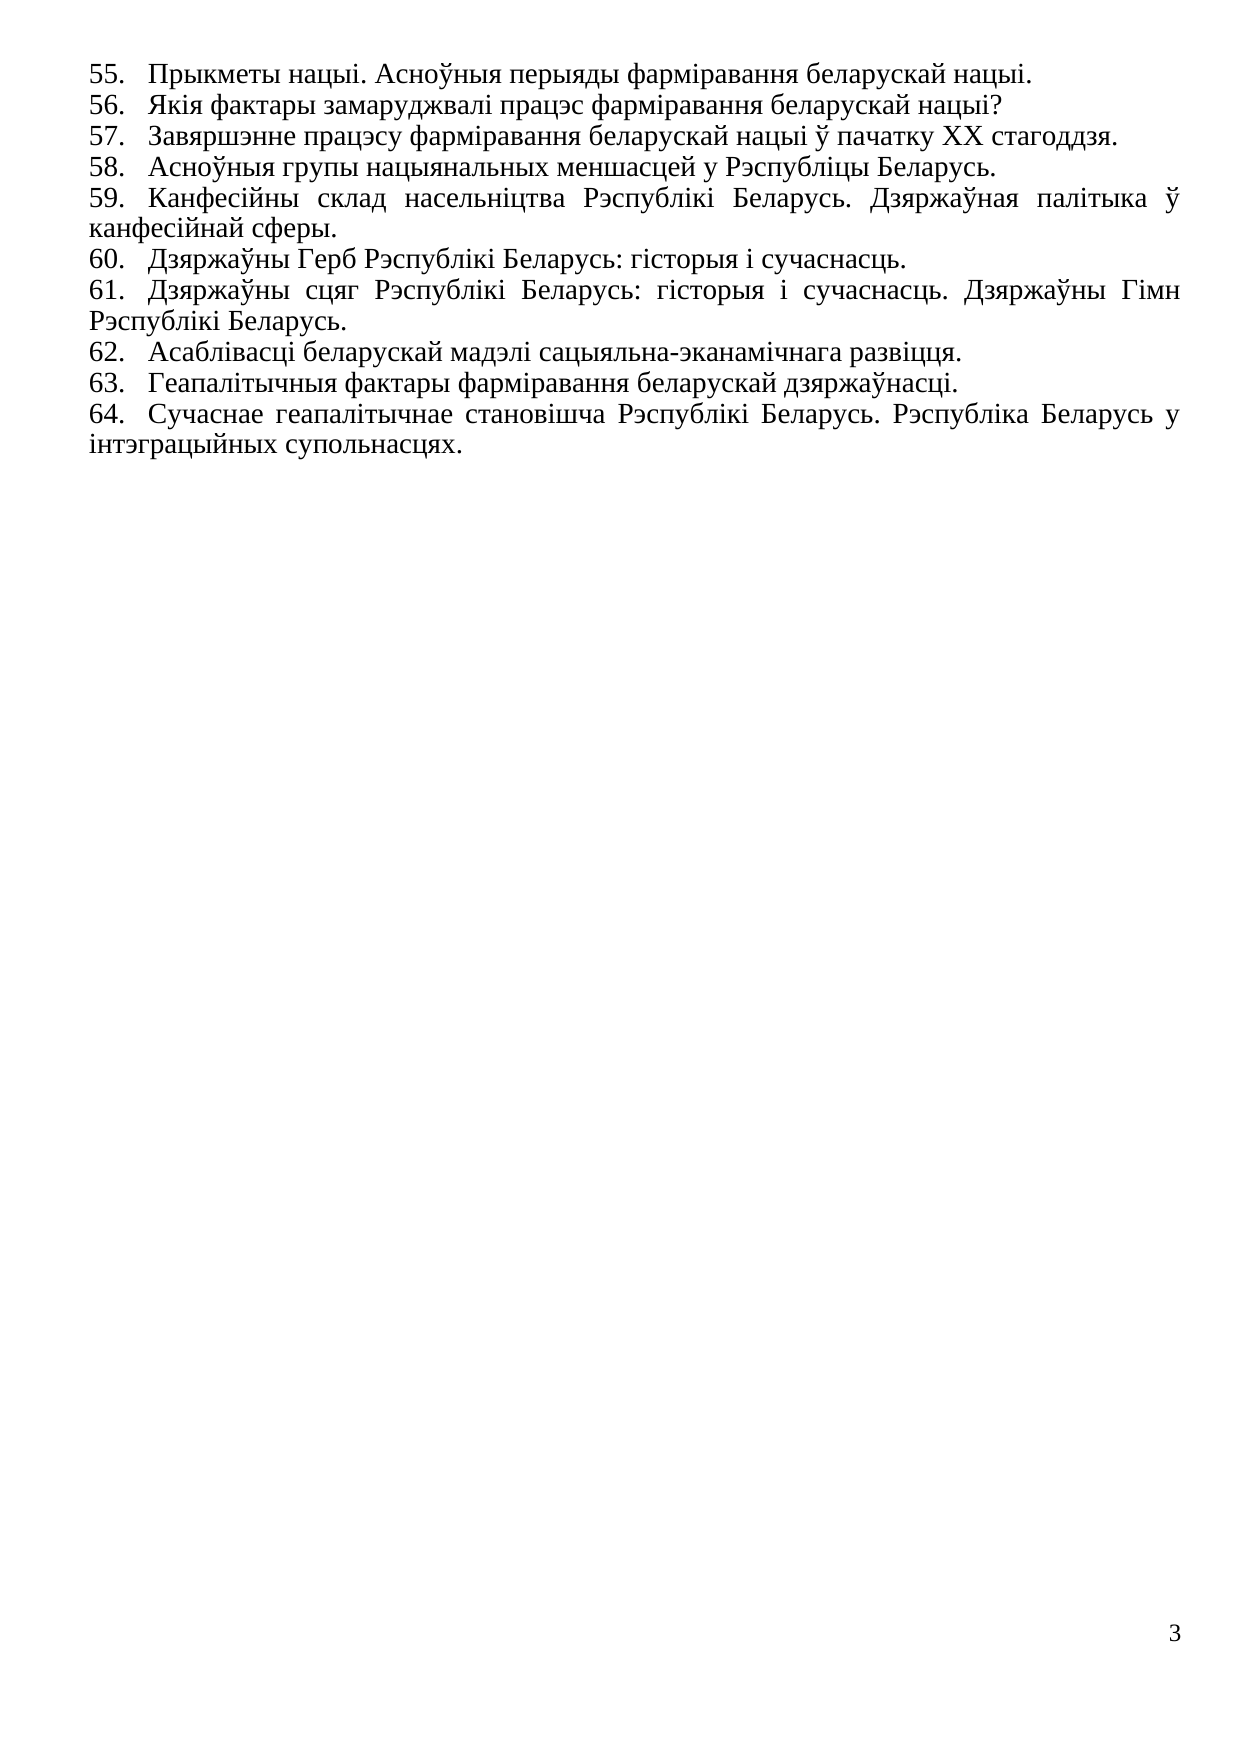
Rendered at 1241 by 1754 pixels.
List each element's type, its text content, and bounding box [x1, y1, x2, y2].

title Дзяржаўны Герб Рэспублікі Беларусь: гісторыя і сучаснасць. [89, 244, 1181, 275]
title Сучаснае геапалітычнае становішча Рэспублікі Беларусь. Рэспубліка Беларусь у інтэграцыйных супольнасцях. [89, 398, 1181, 460]
title Геапалітычныя фактары фарміравання беларускай дзяржаўнасці. [89, 368, 1181, 398]
title Асноўныя групы нацыянальных меншасцей у Рэспубліцы Беларусь. [89, 152, 1181, 182]
title Асаблівасці беларускай мадэлі сацыяльна-эканамічнага развіцця. [89, 337, 1181, 368]
title Канфесійны склад насельніцтва Рэспублікі Беларусь. Дзяржаўная палітыка ў канфесійнай сферы. [89, 182, 1181, 244]
title Завяршэнне працэсу фарміравання беларускай нацыі ў пачатку ХХ стагоддзя. [89, 121, 1181, 152]
title Прыкметы нацыі. Асноўныя перыяды фарміравання беларускай нацыі. [89, 59, 1181, 90]
title Якія фактары замаруджвалі працэс фарміравання беларускай нацыі? [89, 90, 1181, 121]
title Дзяржаўны сцяг Рэспублікі Беларусь: гісторыя і сучаснасць. Дзяржаўны Гімн Рэспублікі Беларусь. [89, 275, 1181, 337]
